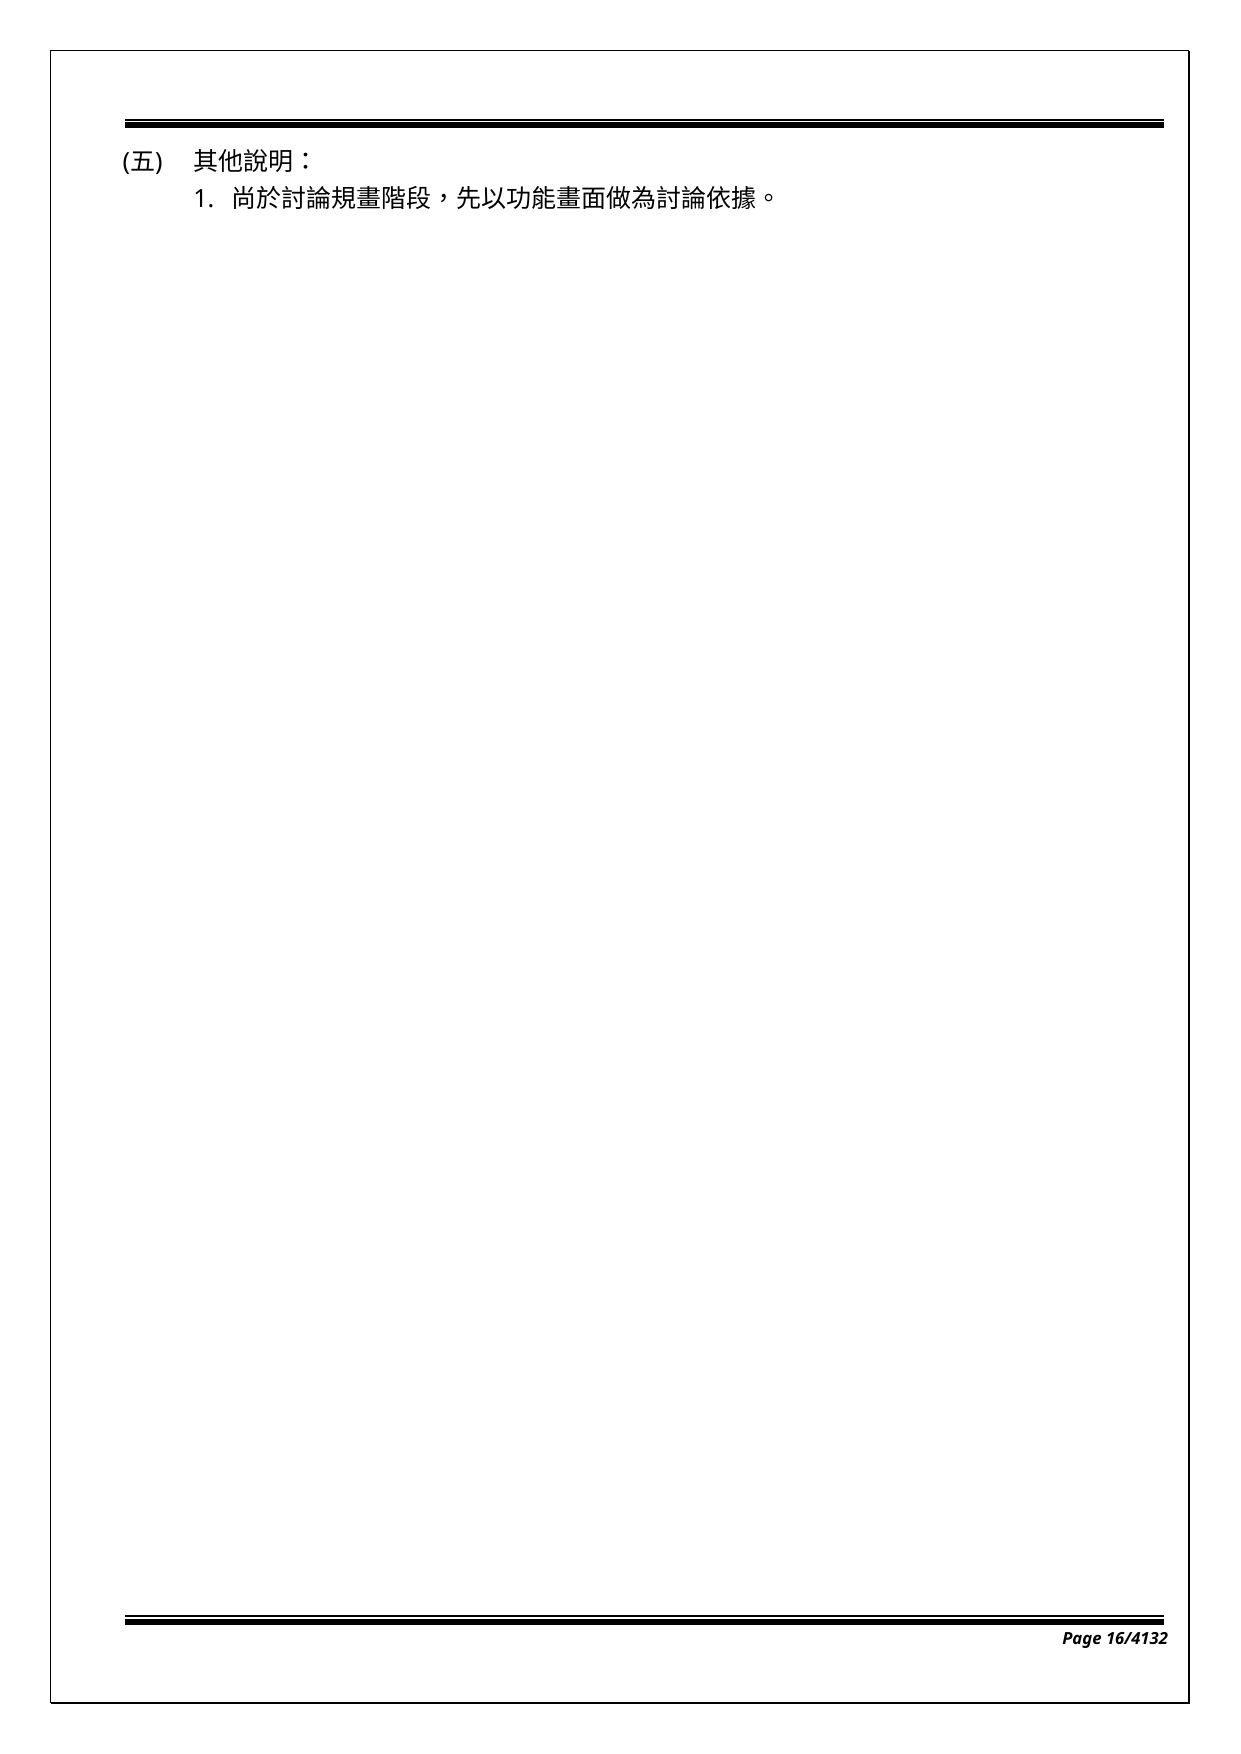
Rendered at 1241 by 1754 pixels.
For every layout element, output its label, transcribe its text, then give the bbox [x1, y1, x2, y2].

list 其他說明： [122, 141, 1164, 178]
list 尚於討論規畫階段，先以功能畫面做為討論依據。 [193, 178, 1164, 216]
